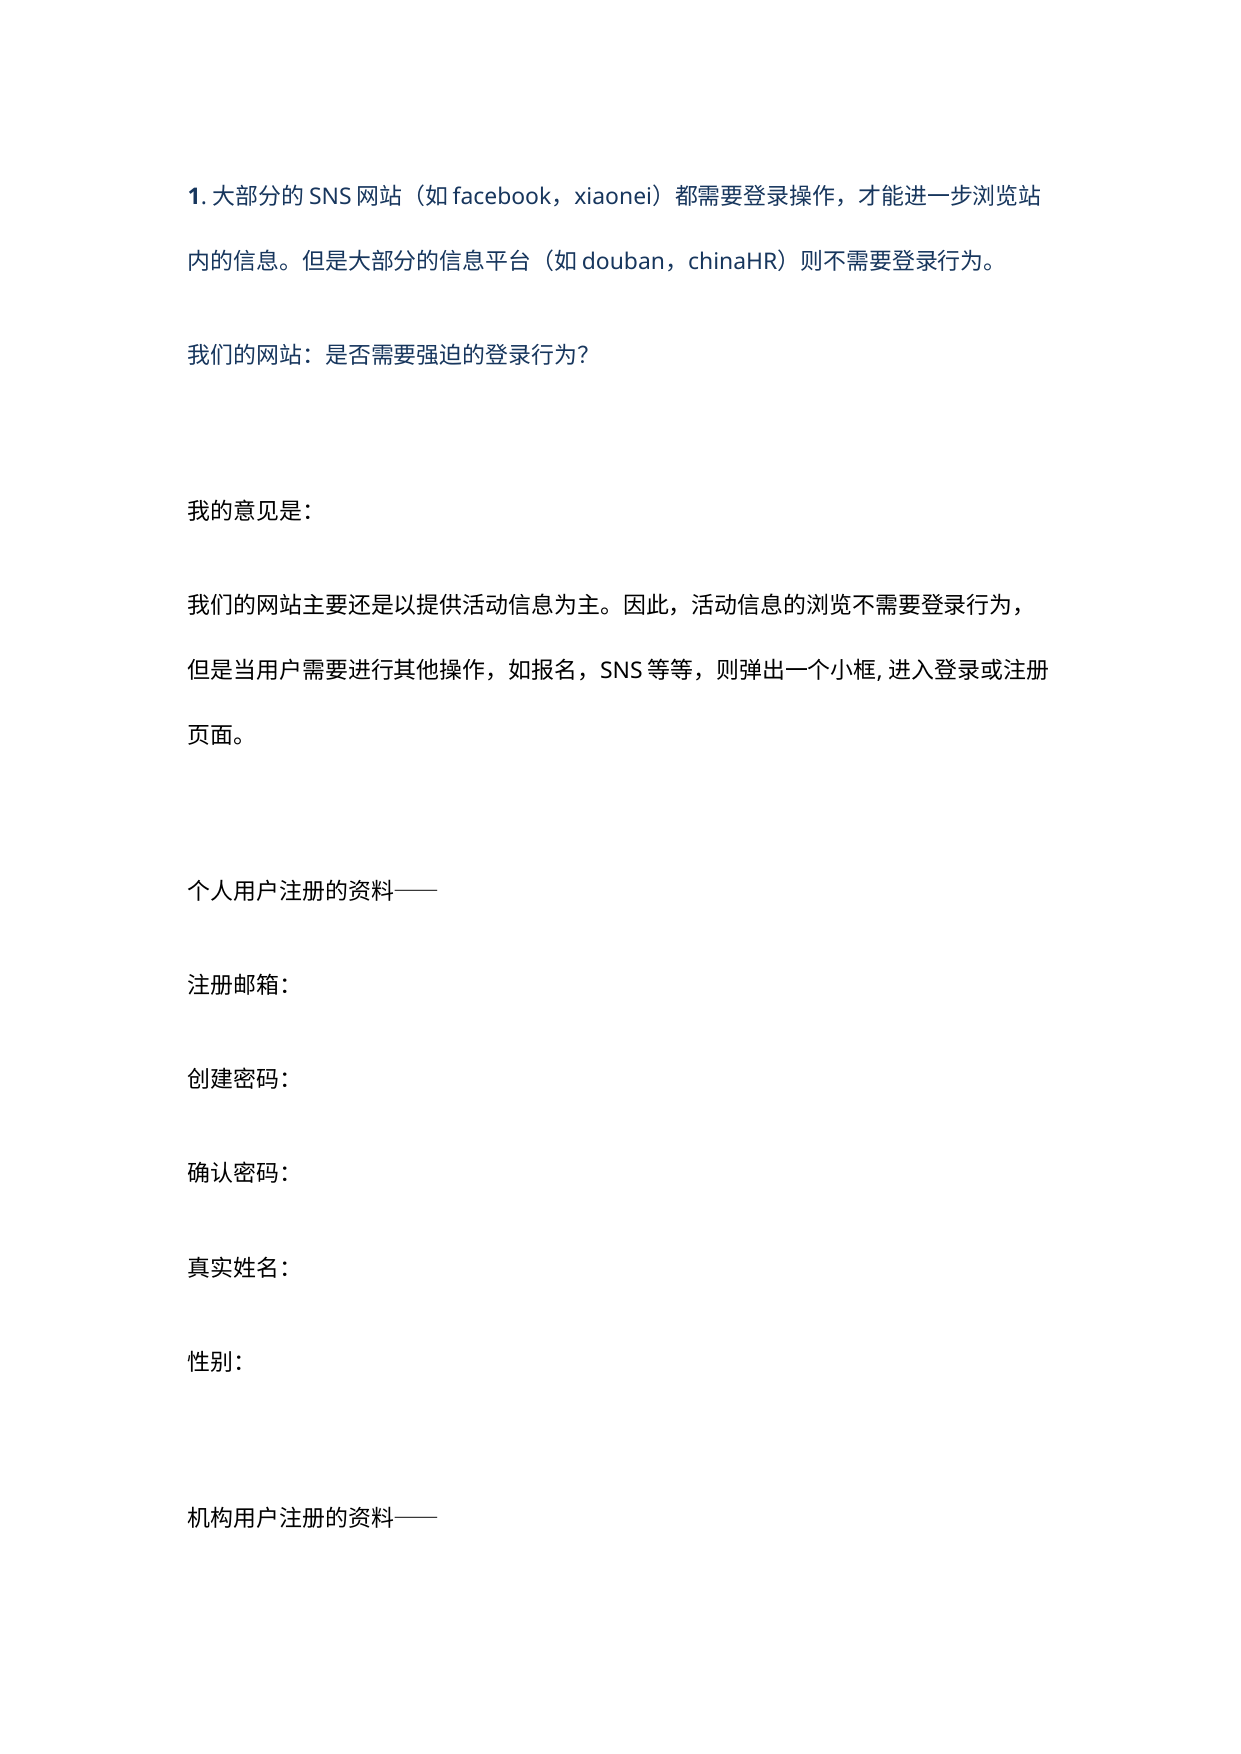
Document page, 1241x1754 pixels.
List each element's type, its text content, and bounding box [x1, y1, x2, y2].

text 真实姓名： [187, 1234, 1053, 1299]
text 机构用户注册的资料—— [187, 1484, 1053, 1549]
text 我们的网站主要还是以提供活动信息为主。因此，活动信息的浏览不需要登录行为，但是当用户需要进行其他操作，如报名，SNS等等，则弹出一个小框, 进入登录或注册页面。 [187, 571, 1053, 766]
text 个人用户注册的资料—— [187, 857, 1053, 922]
text 我们的网站：是否需要强迫的登录行为？ [187, 321, 1053, 386]
text 确认密码： [187, 1139, 1053, 1204]
text 我的意见是： [187, 477, 1053, 542]
text 创建密码： [187, 1045, 1053, 1110]
text 性别： [187, 1328, 1053, 1393]
text 1. 大部分的SNS网站（如facebook，xiaonei）都需要登录操作，才能进一步浏览站内的信息。但是大部分的信息平台（如douban，chinaHR）则不需要登录行为。 [187, 162, 1053, 292]
text 注册邮箱： [187, 951, 1053, 1016]
